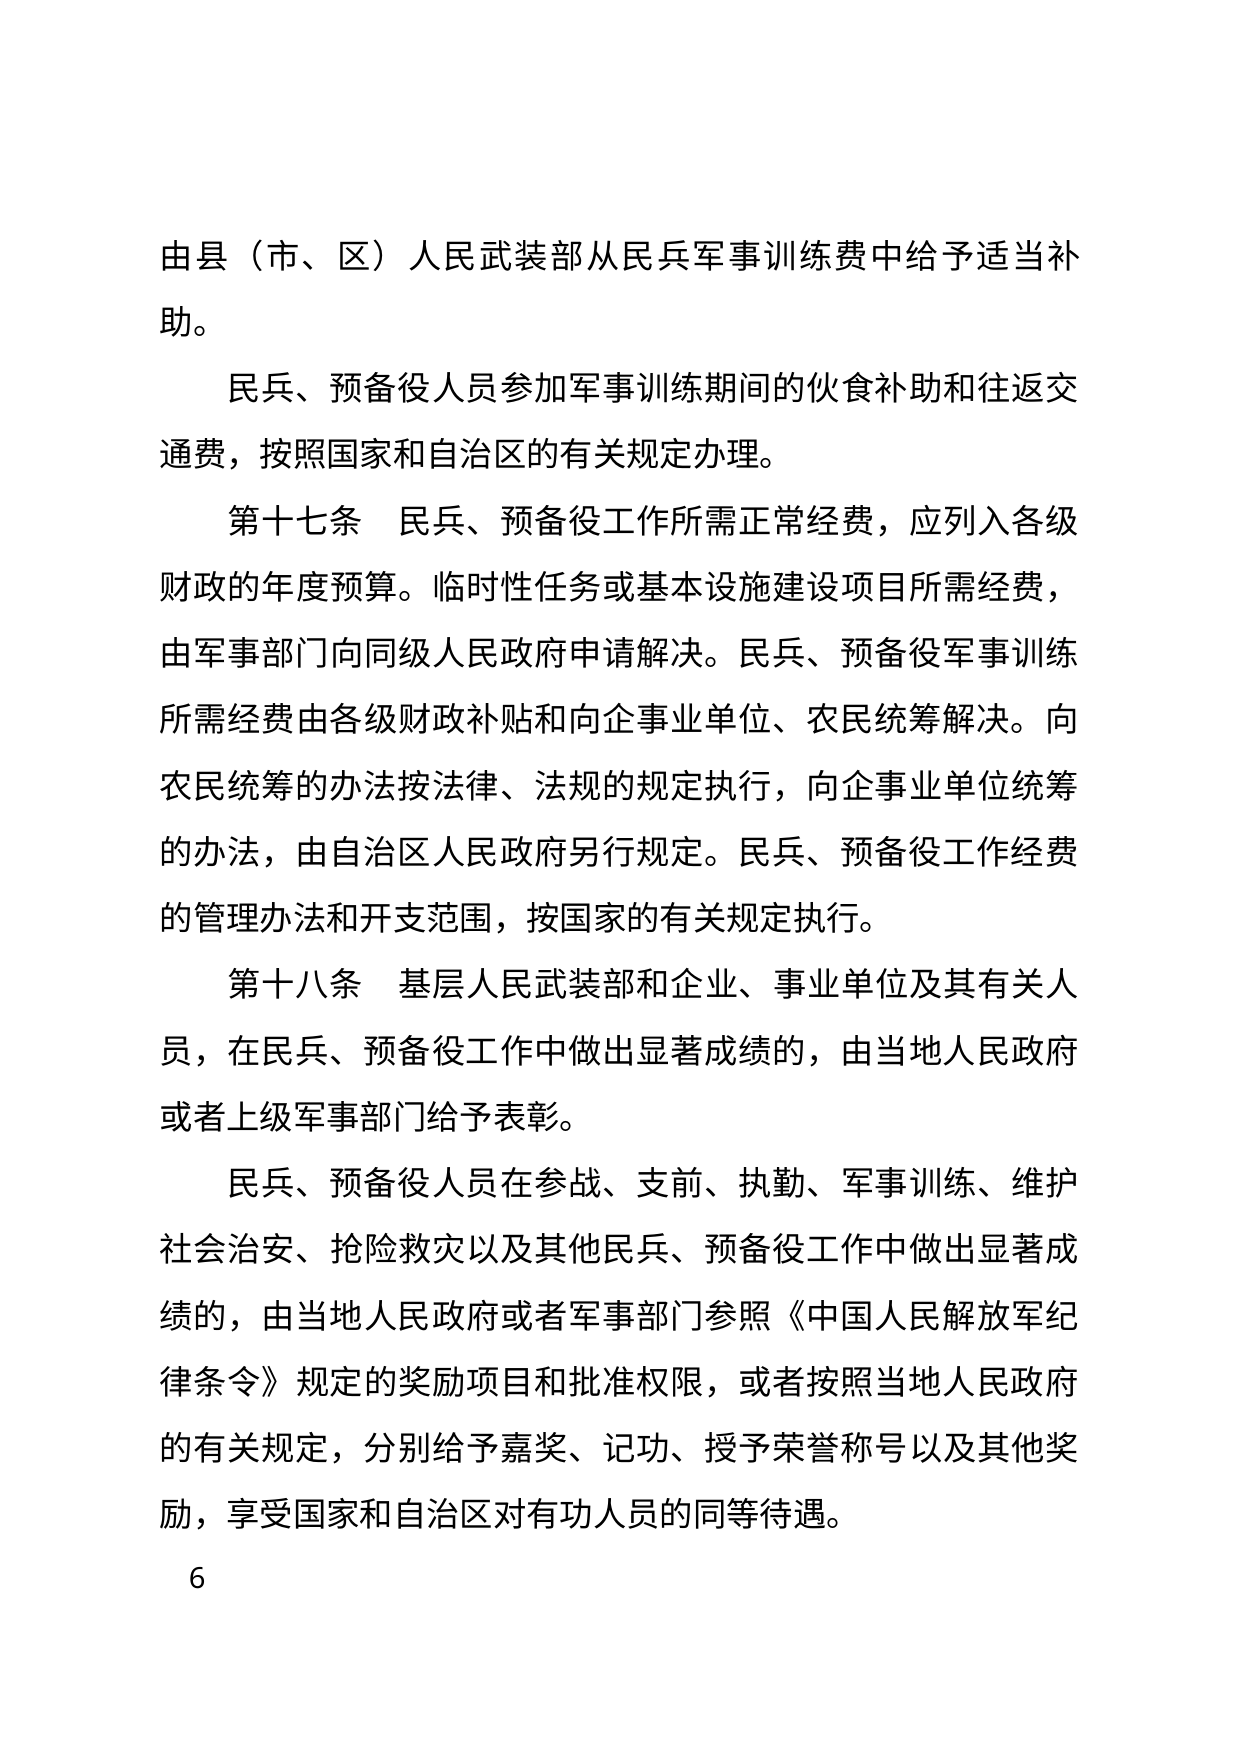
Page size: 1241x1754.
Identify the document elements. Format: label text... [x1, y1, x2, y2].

text 民兵、预备役人员在参战、支前、执勤、军事训练、维护社会治安、抢险救灾以及其他民兵、预备役工作中做出显著成绩的，由当地人民政府或者军事部门参照《中国人民解放军纪律条令》规定的奖励项目和批准权限，或者按照当地人民政府的有关规定，分别给予嘉奖、记功、授予荣誉称号以及其他奖励，享受国家和自治区对有功人员的同等待遇。 [159, 1148, 1081, 1545]
text 第十七条 民兵、预备役工作所需正常经费，应列入各级财政的年度预算。临时性任务或基本设施建设项目所需经费，由军事部门向同级人民政府申请解决。民兵、预备役军事训练所需经费由各级财政补贴和向企事业单位、农民统筹解决。向农民统筹的办法按法律、法规的规定执行，向企事业单位统筹的办法，由自治区人民政府另行规定。民兵、预备役工作经费的管理办法和开支范围，按国家的有关规定执行。 [159, 485, 1081, 949]
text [159, 220, 1081, 353]
text 第十八条 基层人民武装部和企业、事业单位及其有关人员，在民兵、预备役工作中做出显著成绩的，由当地人民政府或者上级军事部门给予表彰。 [159, 949, 1081, 1148]
text 民兵、预备役人员参加军事训练期间的伙食补助和往返交通费，按照国家和自治区的有关规定办理。 [159, 353, 1081, 485]
